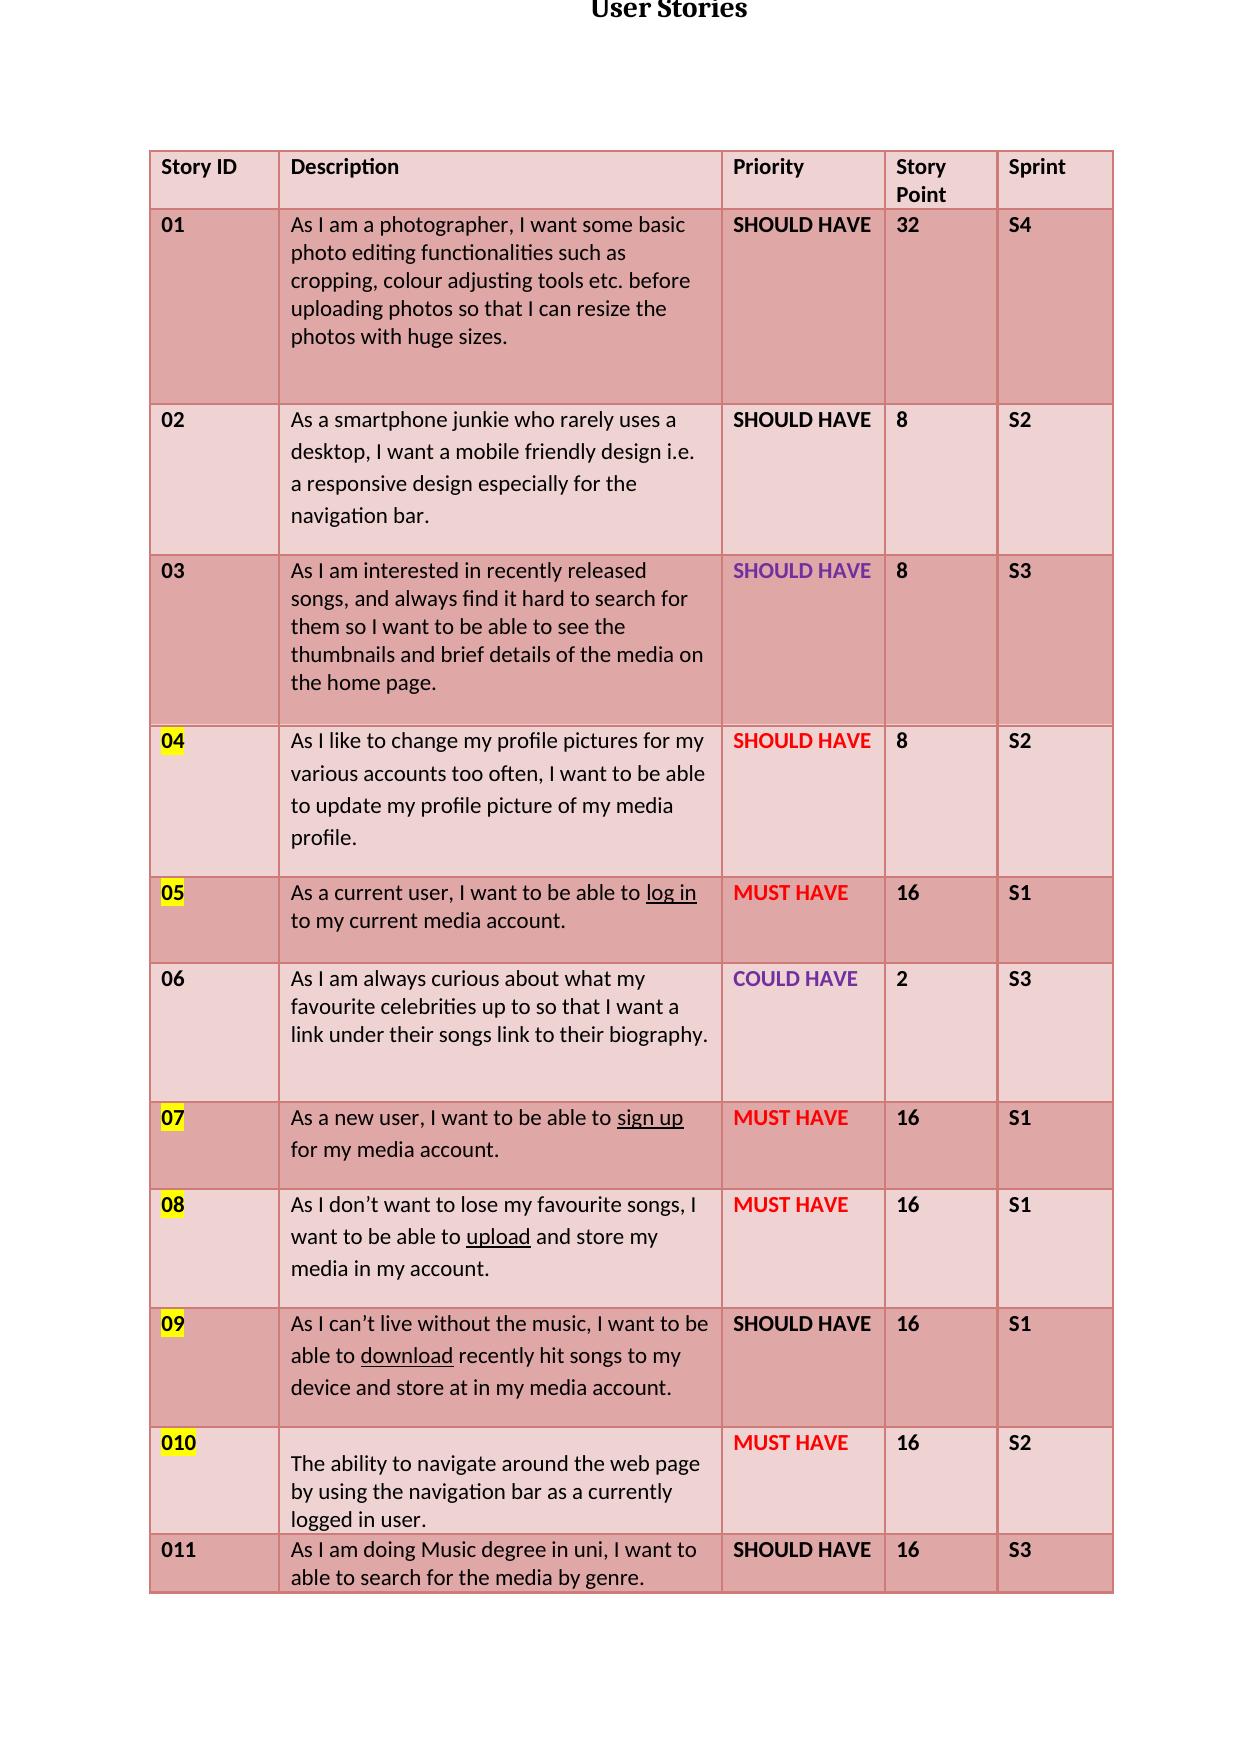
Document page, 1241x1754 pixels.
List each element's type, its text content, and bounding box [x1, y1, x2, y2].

table_cell 8 [886, 727, 996, 876]
table_cell 8 [886, 556, 996, 724]
table_cell 16 [886, 1309, 996, 1426]
table_cell As I am a photographer, I want some basic photo editing functionalities such as cropping, colour adjusting tools etc. before uploading photos so that I can resize the photos with huge sizes. [280, 210, 721, 403]
table_cell MUST HAVE [723, 1190, 884, 1307]
table_cell 02 [151, 405, 278, 554]
table_cell MUST HAVE [723, 878, 884, 962]
table_cell 09 [151, 1309, 278, 1426]
table_cell S1 [999, 1103, 1112, 1188]
table_cell 03 [151, 556, 278, 724]
table_header Sprint [999, 152, 1112, 208]
table_cell The ability to navigate around the web page by using the navigation bar as a currently logged in user. [280, 1428, 721, 1533]
table_cell SHOULD HAVE [723, 556, 884, 724]
table_cell 07 [151, 1103, 278, 1188]
table_cell As I am always curious about what my favourite celebrities up to so that I want a link under their songs link to their biography. [280, 964, 721, 1101]
table_cell S1 [999, 1309, 1112, 1426]
table_cell As a smartphone junkie who rarely uses a desktop, I want a mobile friendly design i.e. a responsive design especially for the navigation bar. [280, 405, 721, 554]
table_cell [280, 1535, 721, 1591]
table_cell SHOULD HAVE [723, 727, 884, 876]
table_cell 04 [151, 727, 278, 876]
table_cell S2 [999, 1428, 1112, 1533]
table_cell S3 [999, 556, 1112, 724]
table_cell S1 [999, 878, 1112, 962]
table_cell S2 [999, 727, 1112, 876]
table_cell 16 [886, 1103, 996, 1188]
table_header Priority [723, 152, 884, 208]
table_cell As a current user, I want to be able to log in to my current media account. [280, 878, 721, 962]
table_cell SHOULD HAVE [723, 1535, 884, 1591]
table_cell 010 [151, 1428, 278, 1533]
table_header Story ID [151, 152, 278, 208]
table_cell 06 [151, 964, 278, 1101]
table_cell S2 [999, 405, 1112, 554]
table_cell SHOULD HAVE [723, 210, 884, 403]
table_cell 2 [886, 964, 996, 1101]
table_cell COULD HAVE [723, 964, 884, 1101]
table_cell 32 [886, 210, 996, 403]
table_cell SHOULD HAVE [723, 405, 884, 554]
table_cell 8 [886, 405, 996, 554]
table_cell As I like to change my profile pictures for my various accounts too often, I want to be able to update my profile picture of my media profile. [280, 727, 721, 876]
table_cell SHOULD HAVE [723, 1309, 884, 1426]
table_cell S1 [999, 1190, 1112, 1307]
table_cell S3 [999, 964, 1112, 1101]
table_cell 16 [886, 878, 996, 962]
table_cell As a new user, I want to be able to sign up for my media account. [280, 1103, 721, 1188]
table_cell S3 [999, 1535, 1112, 1591]
table_cell 05 [151, 878, 278, 962]
table_cell 011 [151, 1535, 278, 1591]
table_cell As I am interested in recently released songs, and always find it hard to search for them so I want to be able to see the thumbnails and brief details of the media on the home page. [280, 556, 721, 724]
table_cell 16 [886, 1190, 996, 1307]
table_cell 16 [886, 1535, 996, 1591]
table_cell S4 [999, 210, 1112, 403]
table_cell As I don’t want to lose my favourite songs, I want to be able to upload and store my media in my account. [280, 1190, 721, 1307]
table_cell 16 [886, 1428, 996, 1533]
table_cell MUST HAVE [723, 1428, 884, 1533]
table_header Story Point [886, 152, 996, 208]
table_header Description [280, 152, 721, 208]
table_cell MUST HAVE [723, 1103, 884, 1188]
table_cell As I can’t live without the music, I want to be able to download recently hit songs to my device and store at in my media account. [280, 1309, 721, 1426]
table_cell 08 [151, 1190, 278, 1307]
table_cell 01 [151, 210, 278, 403]
